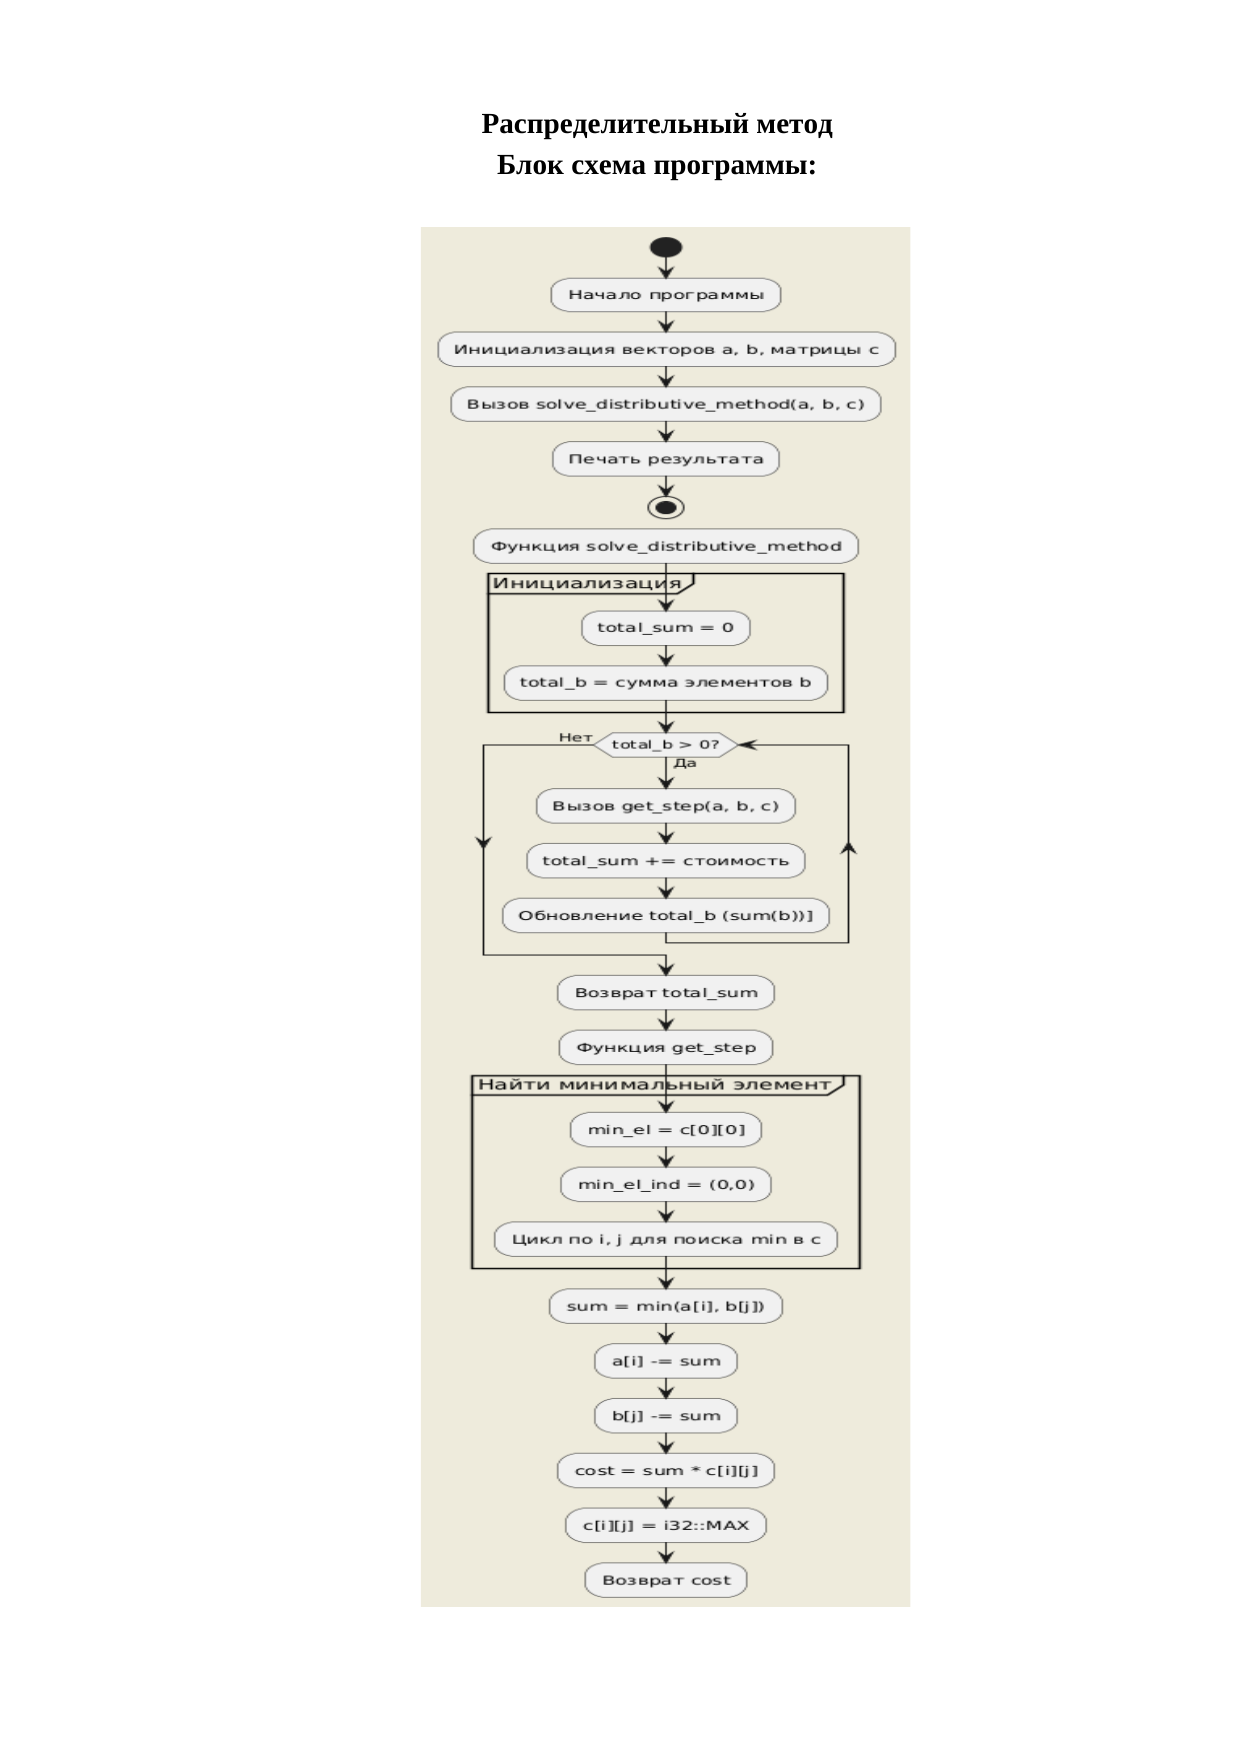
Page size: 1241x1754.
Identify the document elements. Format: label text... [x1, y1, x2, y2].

picture [420, 227, 911, 1607]
text Блок схема программы: [103, 147, 1211, 253]
text Распределительный метод [103, 106, 1211, 140]
